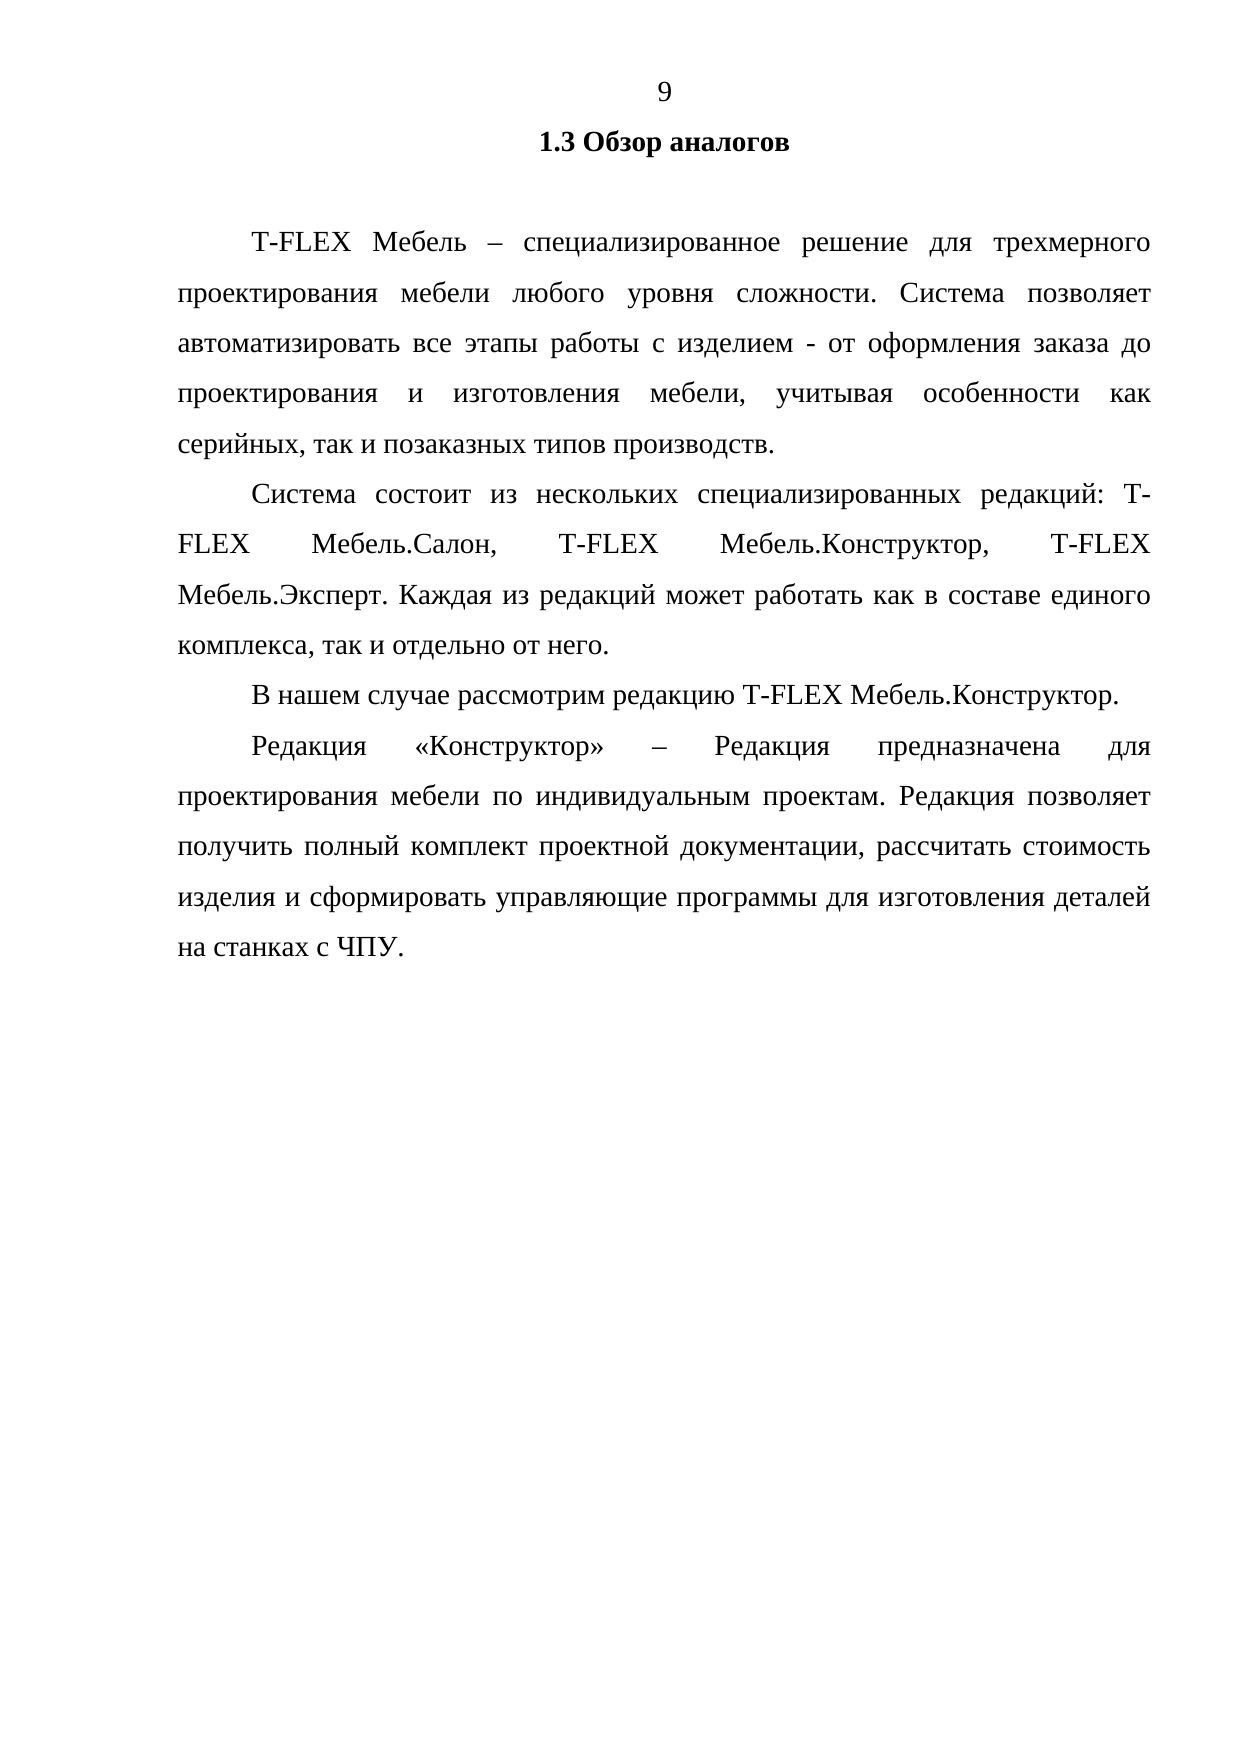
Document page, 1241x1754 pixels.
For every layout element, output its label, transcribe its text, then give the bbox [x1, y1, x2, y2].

text T-FLEX Мебель – специализированное решение для трехмерного проектирования мебели любого уровня сложности. Система позволяет автоматизировать все этапы работы с изделием - от оформления заказа до проектирования и изготовления мебели, учитывая особенности как серийных, так и позаказных типов производств. [177, 224, 1152, 459]
text В нашем случае рассмотрим редакцию T-FLEX Мебель.Конструктор. [177, 677, 1152, 711]
text 1.3 Обзор аналогов [177, 124, 1152, 157]
text Система состоит из нескольких специализированных редакций: T-FLEX Мебель.Салон, T-FLEX Мебель.Конструктор, T-FLEX Мебель.Эксперт. Каждая из редакций может работать как в составе единого комплекса, так и отдельно от него. [177, 476, 1152, 661]
text Редакция «Конструктор» – Редакция предназначена для проектирования мебели по индивидуальным проектам. Редакция позволяет получить полный комплект проектной документации, рассчитать стоимость изделия и сформировать управляющие программы для изготовления деталей на станках с ЧПУ. [177, 728, 1152, 962]
